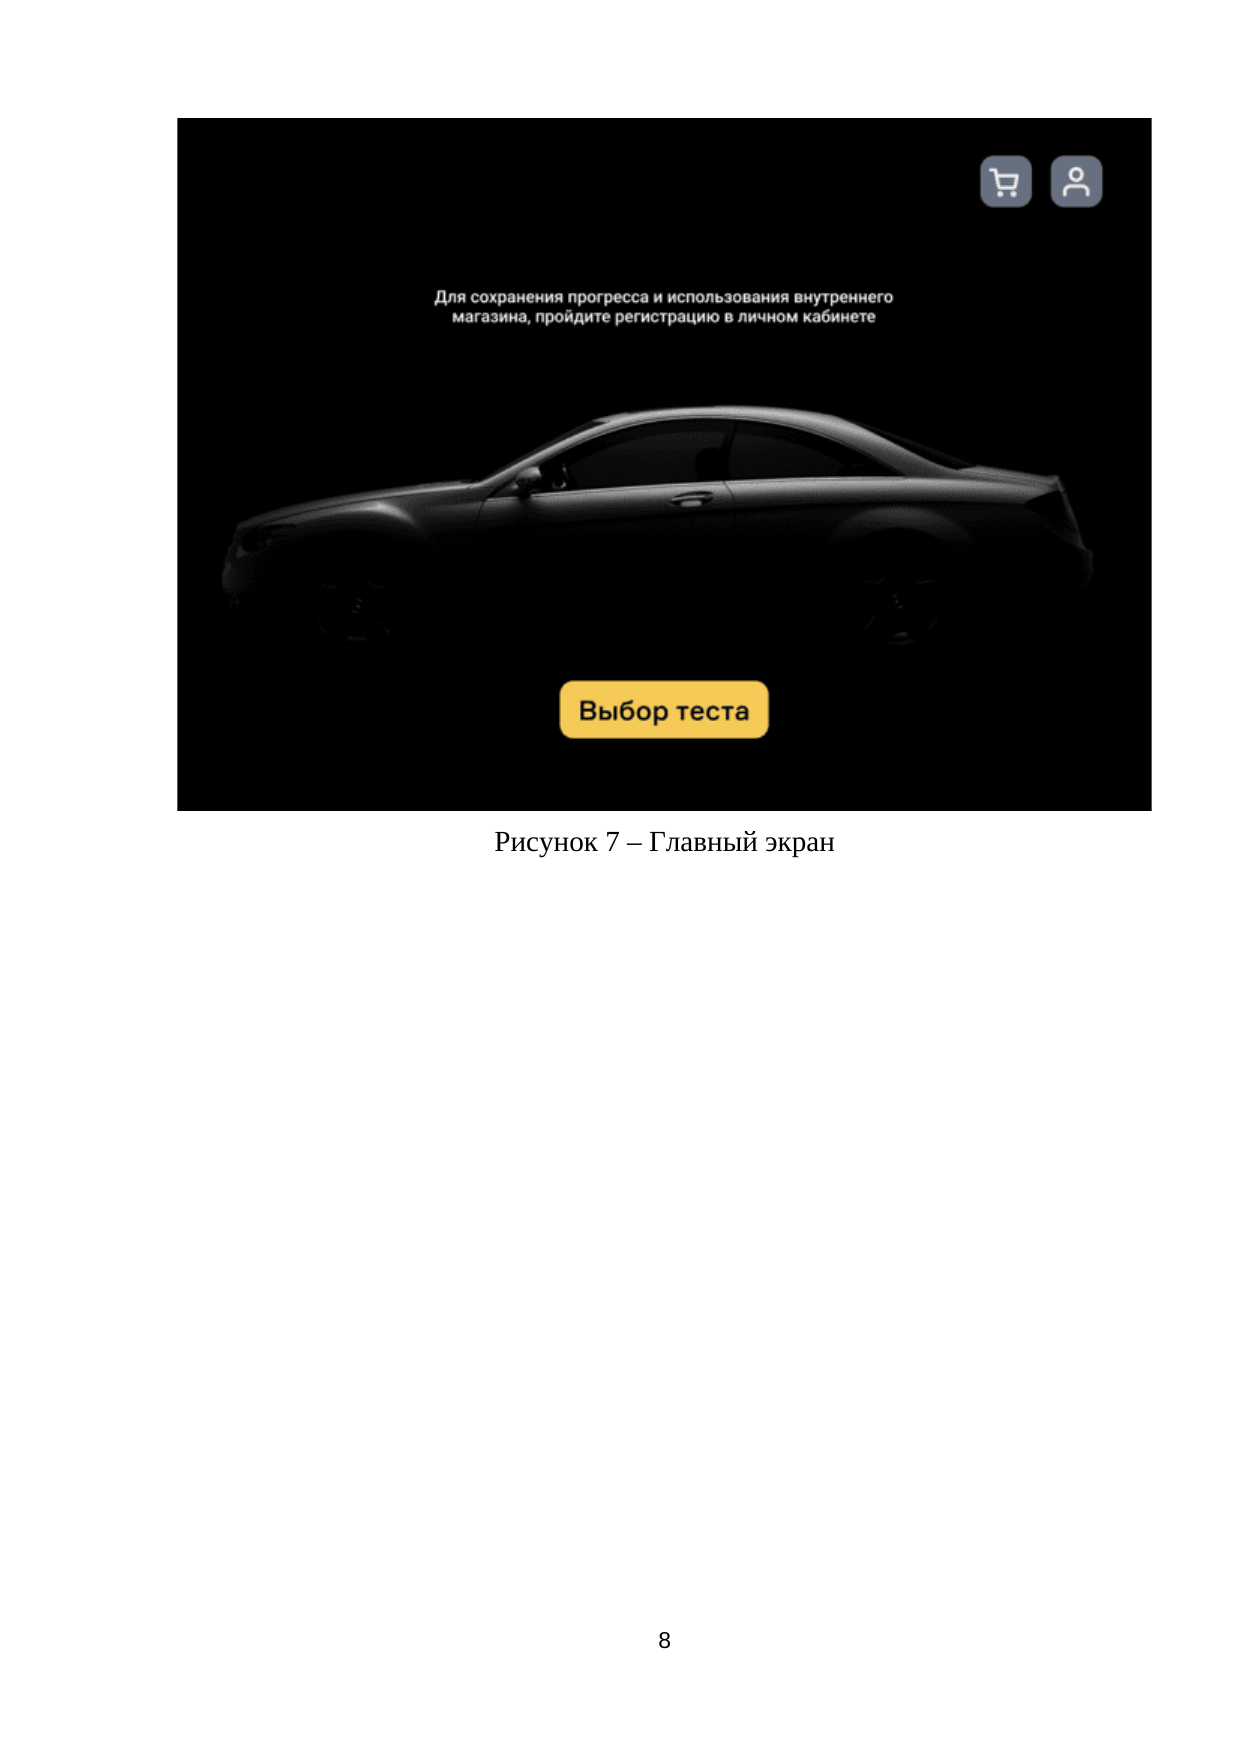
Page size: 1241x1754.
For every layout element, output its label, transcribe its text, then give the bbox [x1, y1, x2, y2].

text Рисунок 7 – Главный экран [177, 824, 1152, 857]
picture [177, 118, 1152, 811]
